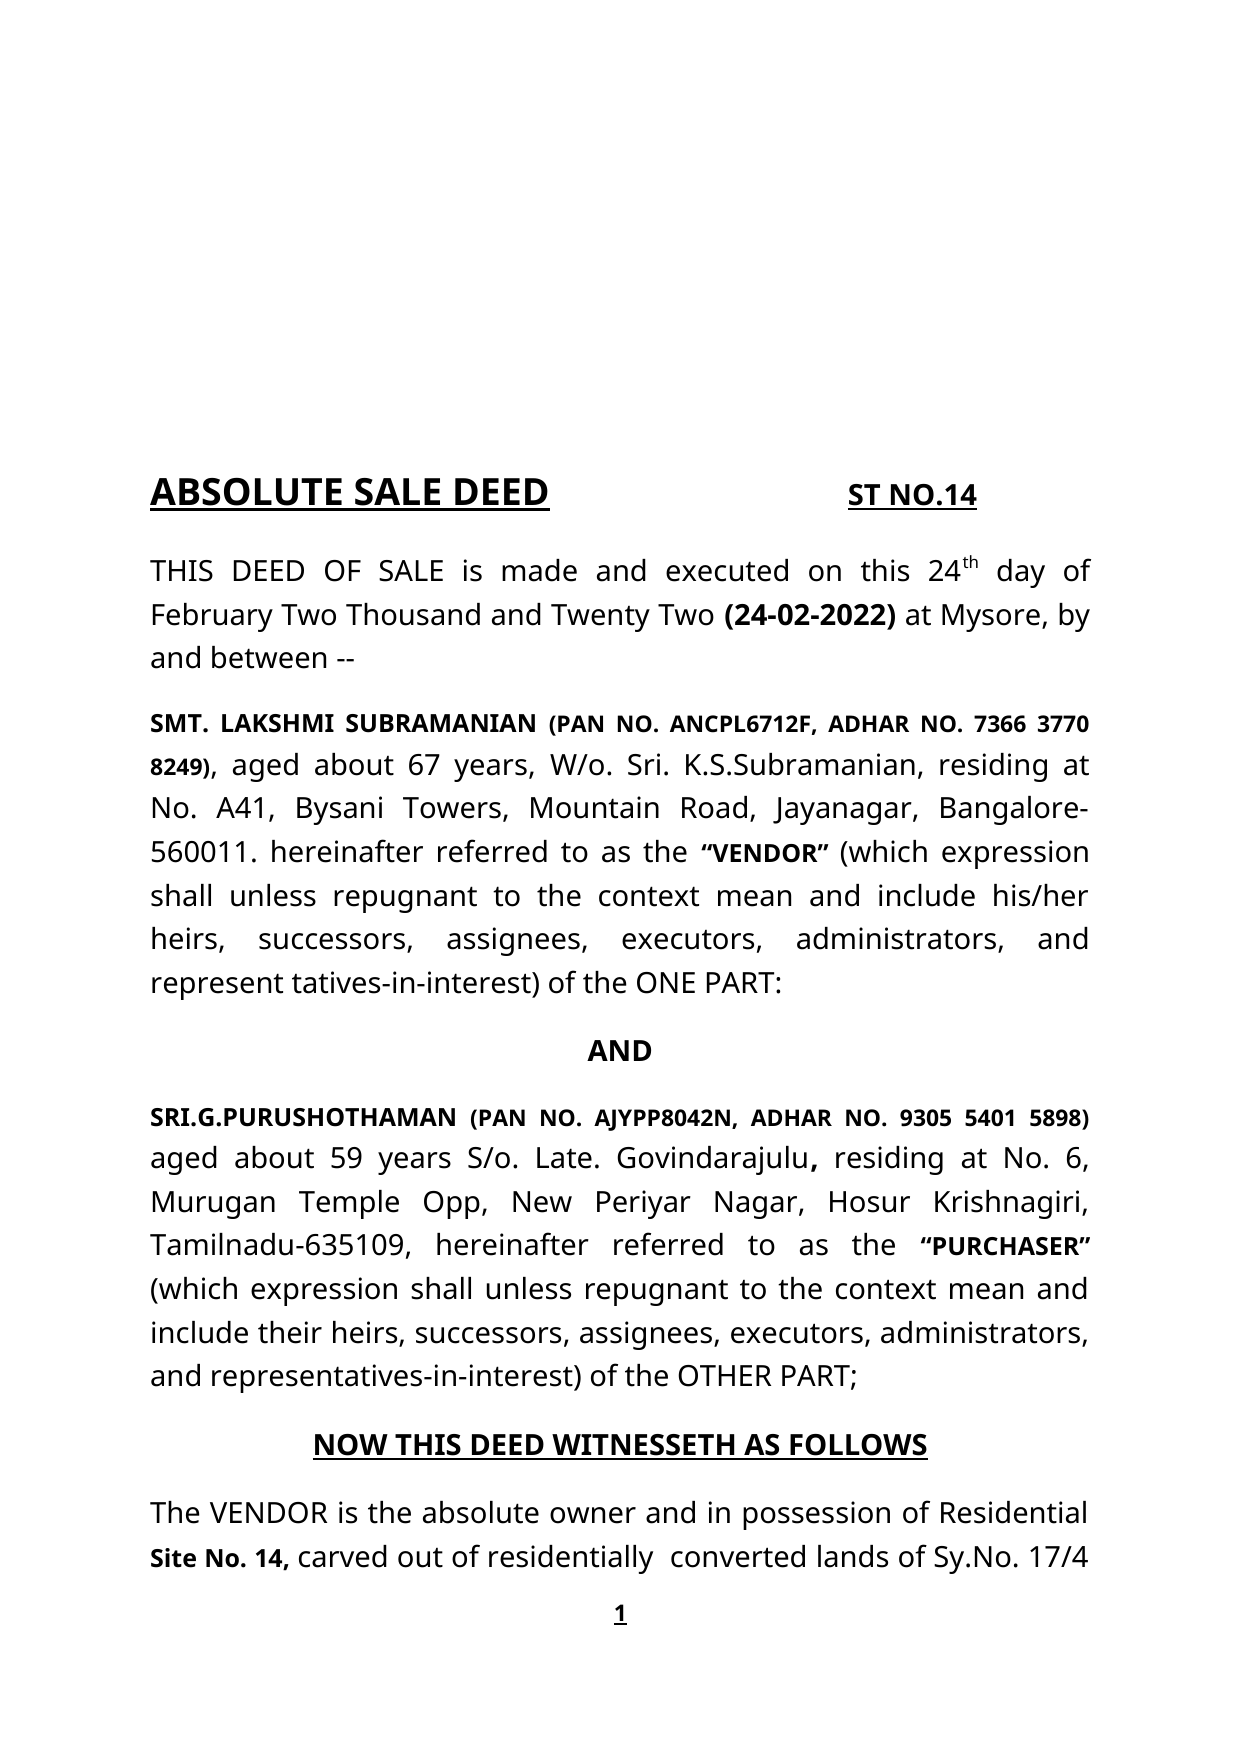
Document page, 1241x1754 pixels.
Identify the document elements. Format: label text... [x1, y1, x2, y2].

text THIS DEED OF SALE is made and executed on this 24th day of February Two Thousand and Twenty Two (24-02-2022) at Mysore, by and between -- [150, 550, 1090, 677]
subtitle NOW THIS DEED WITNESSETH AS FOLLOWS [150, 1424, 1090, 1464]
subtitle AND [150, 1031, 1090, 1070]
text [150, 1493, 1090, 1576]
text sri.g.purushothaman (PAN NO. AJYPP8042N, ADHAR NO. 9305 5401 5898) aged about 59 years S/o. Late. Govindarajulu, residing at No. 6, Murugan Temple Opp, New Periyar Nagar, Hosur Krishnagiri, Tamilnadu-635109, hereinafter referred to as the “PURCHASER” (which expression shall unless repugnant to the context mean and include their heirs, successors, assignees, executors, administrators, and representatives-in-interest) of the OTHER PART; [150, 1099, 1090, 1395]
subtitle ABSOLUTE SALE DEED ST NO.14 [150, 465, 1090, 516]
text SMT. LAKSHMI SUBRAMANIAN (PAN NO. ANCPL6712F, ADHAR NO. 7366 3770 8249), aged about 67 years, W/o. Sri. K.S.Subramanian, residing at No. A41, Bysani Towers, Mountain Road, Jayanagar, Bangalore-560011. hereinafter referred to as the “VENDOR” (which expression shall unless repugnant to the context mean and include his/her heirs, successors, assignees, executors, administrators, and represent tatives-in-interest) of the ONE PART: [150, 706, 1090, 1002]
